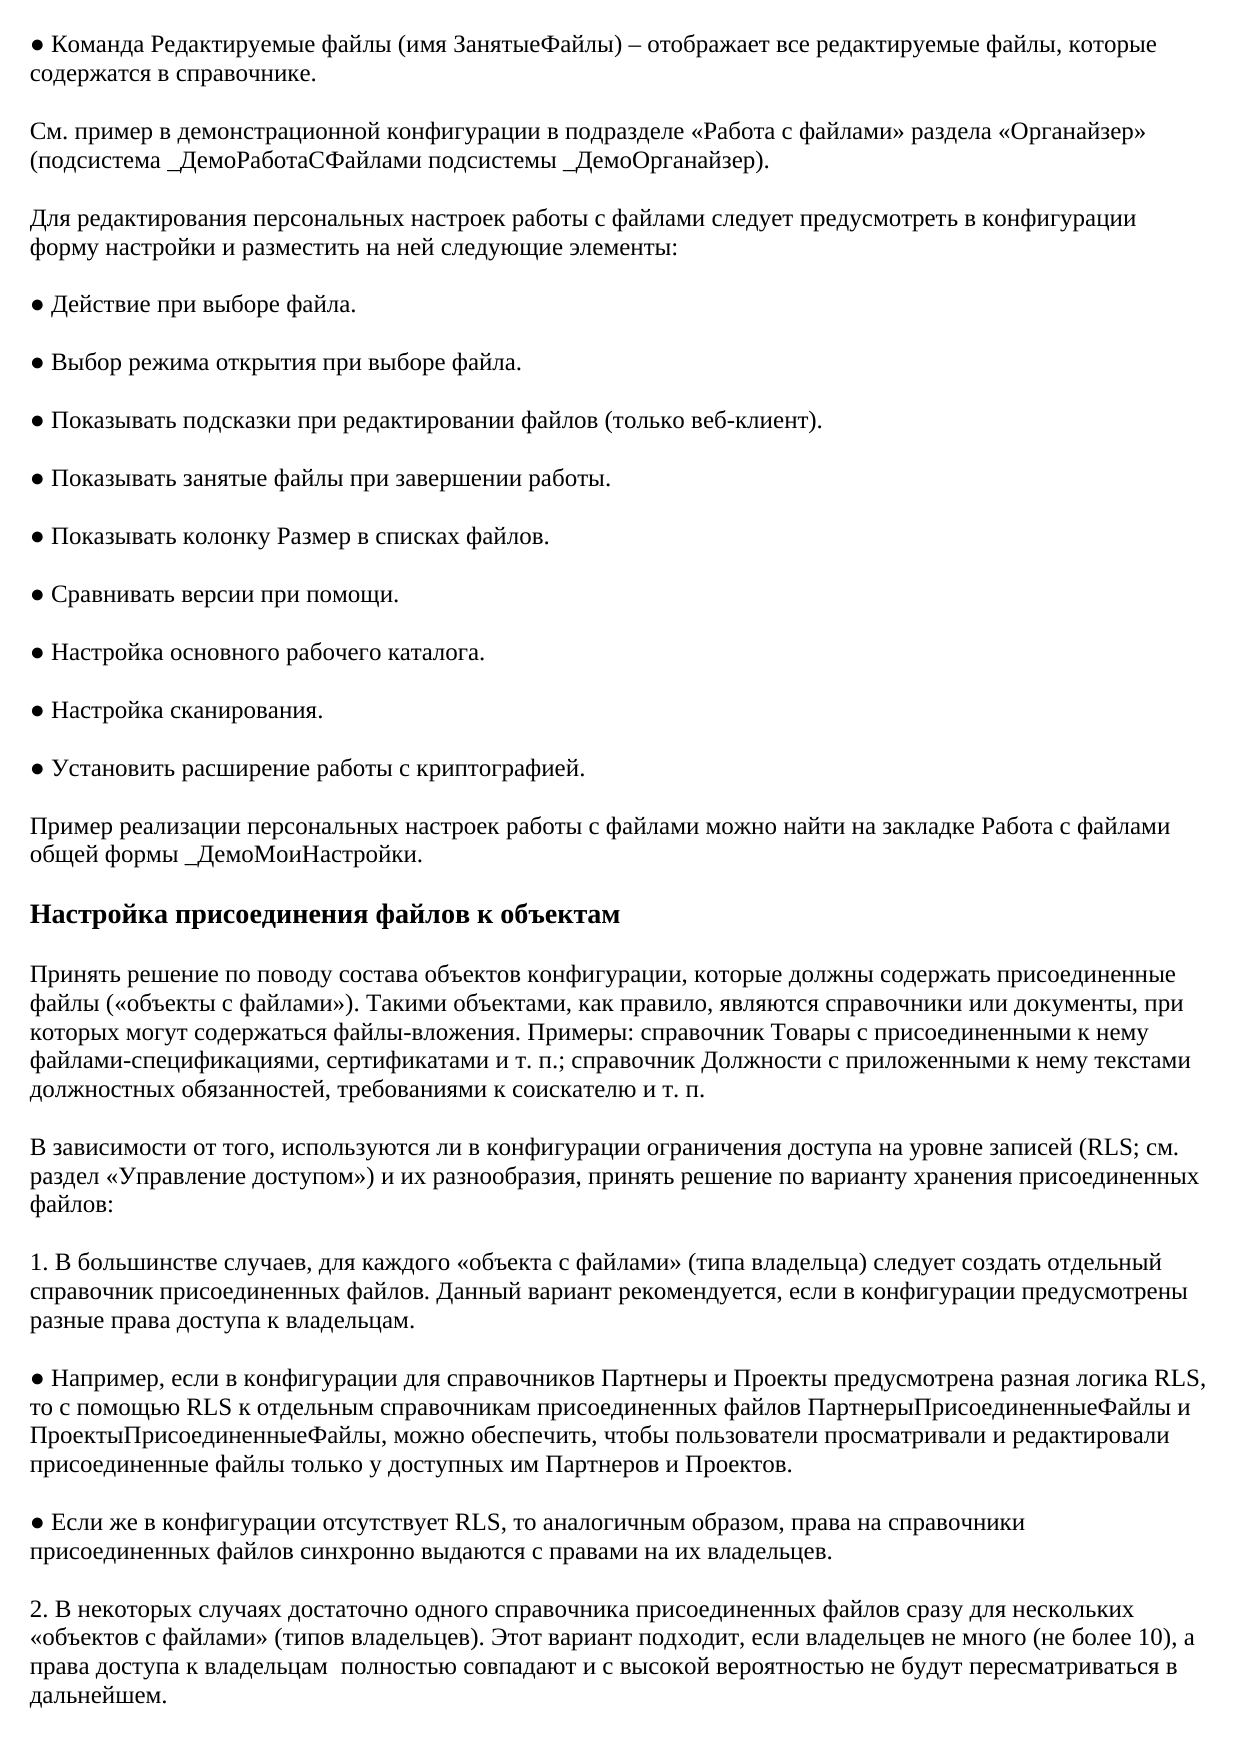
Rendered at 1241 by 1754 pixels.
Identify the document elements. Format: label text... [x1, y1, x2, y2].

text ● Настройка сканирования. [29, 695, 1211, 724]
text Принять решение по поводу состава объектов конфигурации, которые должны содержать присоединенные файлы («объекты с файлами»). Такими объектами, как правило, являются справочники или документы, при которых могут содержаться файлы-вложения. Примеры: справочник Товары с присоединенными к нему файлами-спецификациями, сертификатами и т. п.; справочник Должности с приложенными к нему текстами должностных обязанностей, требованиями к соискателю и т. п. [29, 959, 1211, 1103]
text ● Например, если в конфигурации для справочников Партнеры и Проекты предусмотрена разная логика RLS, то с помощью RLS к отдельным справочникам присоединенных файлов ПартнерыПрисоединенныеФайлы и ПроектыПрисоединенныеФайлы, можно обеспечить, чтобы пользователи просматривали и редактировали присоединенные файлы только у доступных им Партнеров и Проектов. [29, 1363, 1211, 1478]
text ● Показывать подсказки при редактировании файлов (только веб-клиент). [29, 405, 1211, 434]
text ● Настройка основного рабочего каталога. [29, 637, 1211, 666]
text 2. В некоторых случаях достаточно одного справочника присоединенных файлов сразу для нескольких «объектов с файлами» (типов владельцев). Этот вариант подходит, если владельцев не много (не более 10), а права доступа к владельцам полностью совпадают и с высокой вероятностью не будут пересматриваться в дальнейшем. [29, 1594, 1211, 1709]
text Пример реализации персональных настроек работы с файлами можно найти на закладке Работа с файлами общей формы _ДемоМоиНастройки. [29, 811, 1211, 868]
text Настройка присоединения файлов к объектам [29, 897, 1211, 930]
text ● Команда Редактируемые файлы (имя ЗанятыеФайлы) – отображает все редактируемые файлы, которые содержатся в справочнике. [29, 29, 1211, 87]
text ● Установить расширение работы с криптографией. [29, 753, 1211, 782]
text ● Если же в конфигурации отсутствует RLS, то аналогичным образом, права на справочники присоединенных файлов синхронно выдаются с правами на их владельцев. [29, 1507, 1211, 1564]
text ● Показывать занятые файлы при завершении работы. [29, 463, 1211, 492]
text 1. В большинстве случаев, для каждого «объекта с файлами» (типа владельца) следует создать отдельный справочник присоединенных файлов. Данный вариант рекомендуется, если в конфигурации предусмотрены разные права доступа к владельцам. [29, 1247, 1211, 1334]
text В зависимости от того, используются ли в конфигурации ограничения доступа на уровне записей (RLS; см. раздел «Управление доступом») и их разнообразия, принять решение по варианту хранения присоединенных файлов: [29, 1132, 1211, 1218]
text ● Выбор режима открытия при выборе файла. [29, 347, 1211, 376]
text Для редактирования персональных настроек работы с файлами следует предусмотреть в конфигурации форму настройки и разместить на ней следующие элементы: [29, 203, 1211, 260]
text ● Сравнивать версии при помощи. [29, 579, 1211, 608]
text См. пример в демонстрационной конфигурации в подразделе «Работа с файлами» раздела «Органайзер» (подсистема _ДемоРаботаСФайлами подсистемы _ДемоОрганайзер). [29, 116, 1211, 174]
text ● Действие при выборе файла. [29, 289, 1211, 318]
text ● Показывать колонку Размер в списках файлов. [29, 521, 1211, 550]
